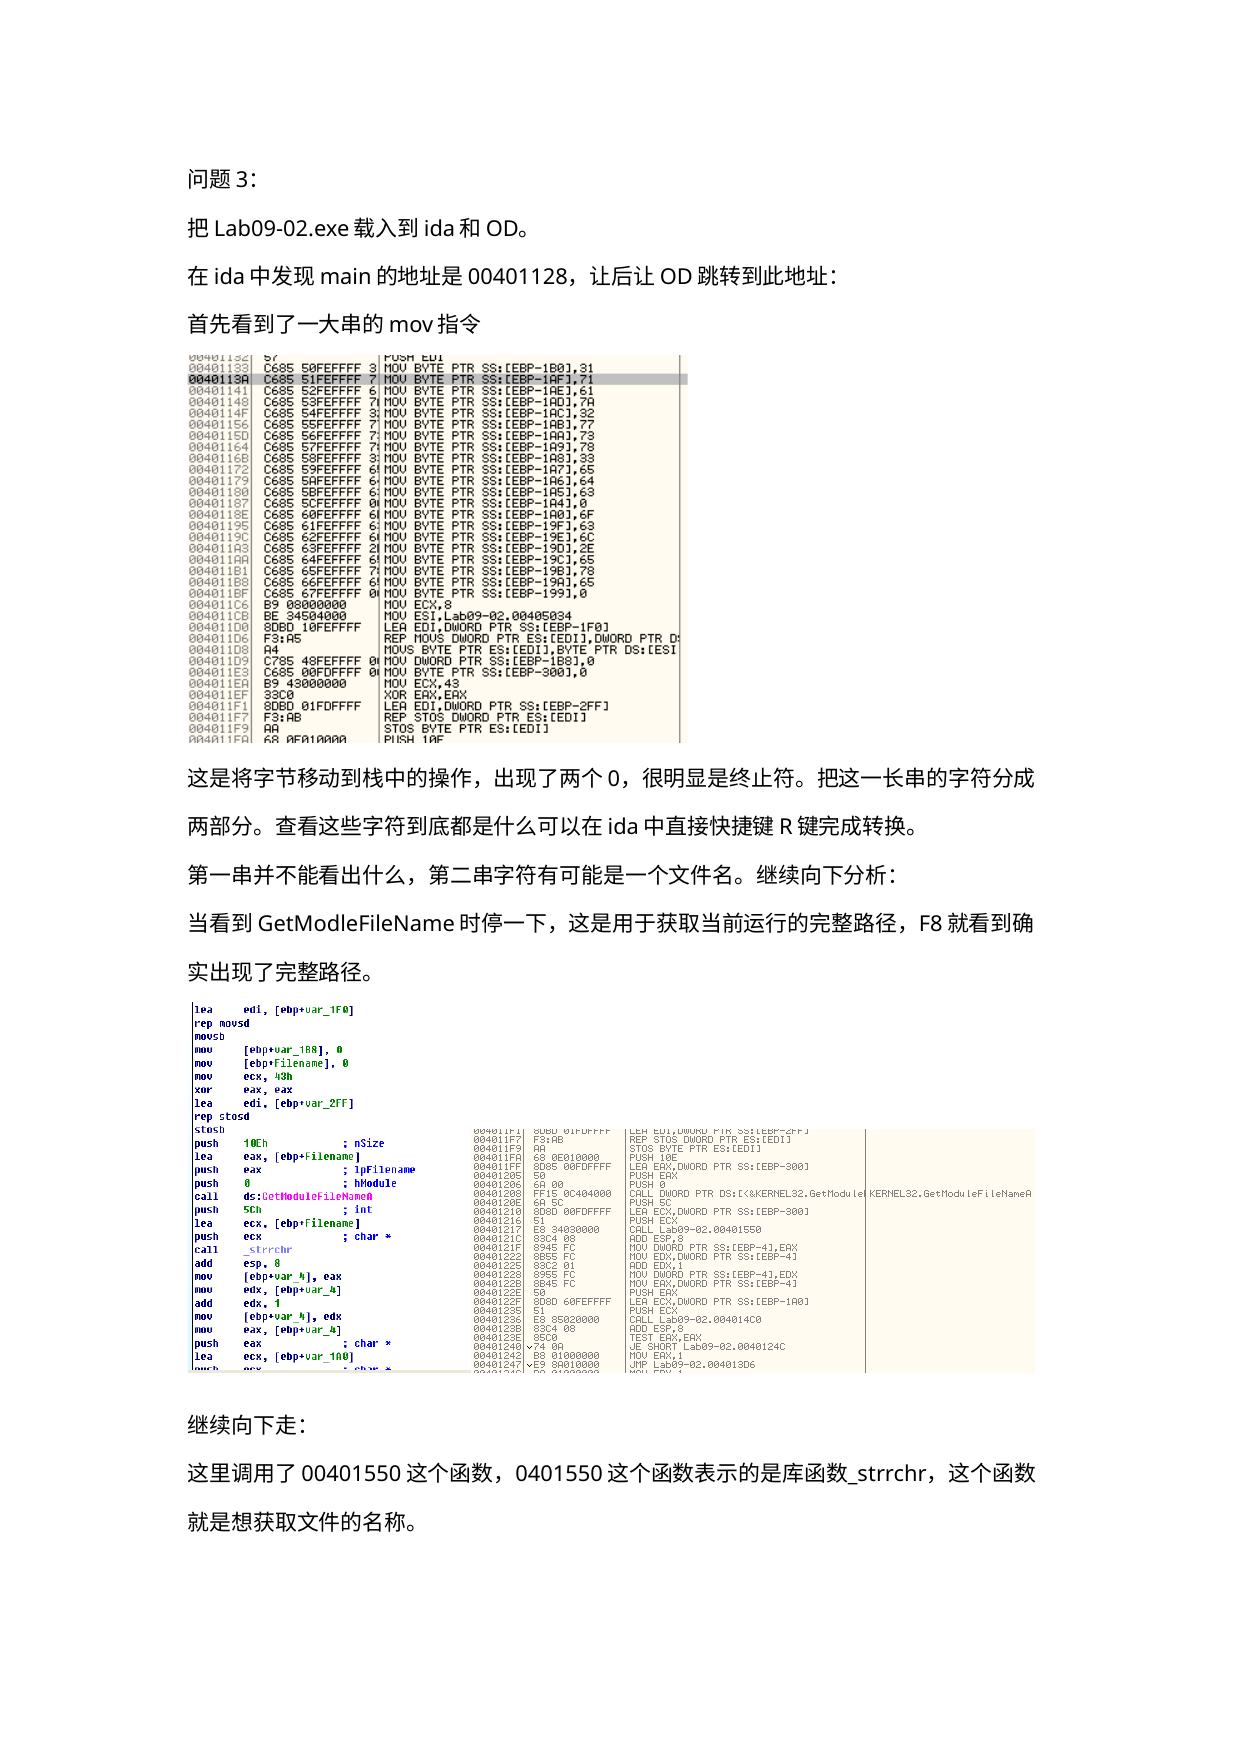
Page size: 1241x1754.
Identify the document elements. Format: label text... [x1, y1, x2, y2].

list 在ida中发现main的地址是00401128，让后让OD跳转到此地址： [187, 259, 1053, 291]
picture [187, 355, 688, 743]
list 当看到GetModleFileName时停一下，这是用于获取当前运行的完整路径，F8就看到确实出现了完整路径。 [187, 906, 1053, 987]
picture [187, 1002, 1035, 1373]
list 第一串并不能看出什么，第二串字符有可能是一个文件名。继续向下分析： [187, 857, 1053, 890]
list 首先看到了一大串的mov指令 [187, 307, 1053, 339]
list 这是将字节移动到栈中的操作，出现了两个0，很明显是终止符。把这一长串的字符分成两部分。查看这些字符到底都是什么可以在ida中直接快捷键R键完成转换。 [187, 760, 1053, 841]
list 把Lab09-02.exe载入到ida和OD。 [187, 210, 1053, 243]
list 这里调用了00401550这个函数，0401550这个函数表示的是库函数_strrchr，这个函数就是想获取文件的名称。 [187, 1456, 1053, 1537]
list 继续向下走： [187, 1408, 1053, 1440]
list 问题3： [187, 162, 1053, 194]
